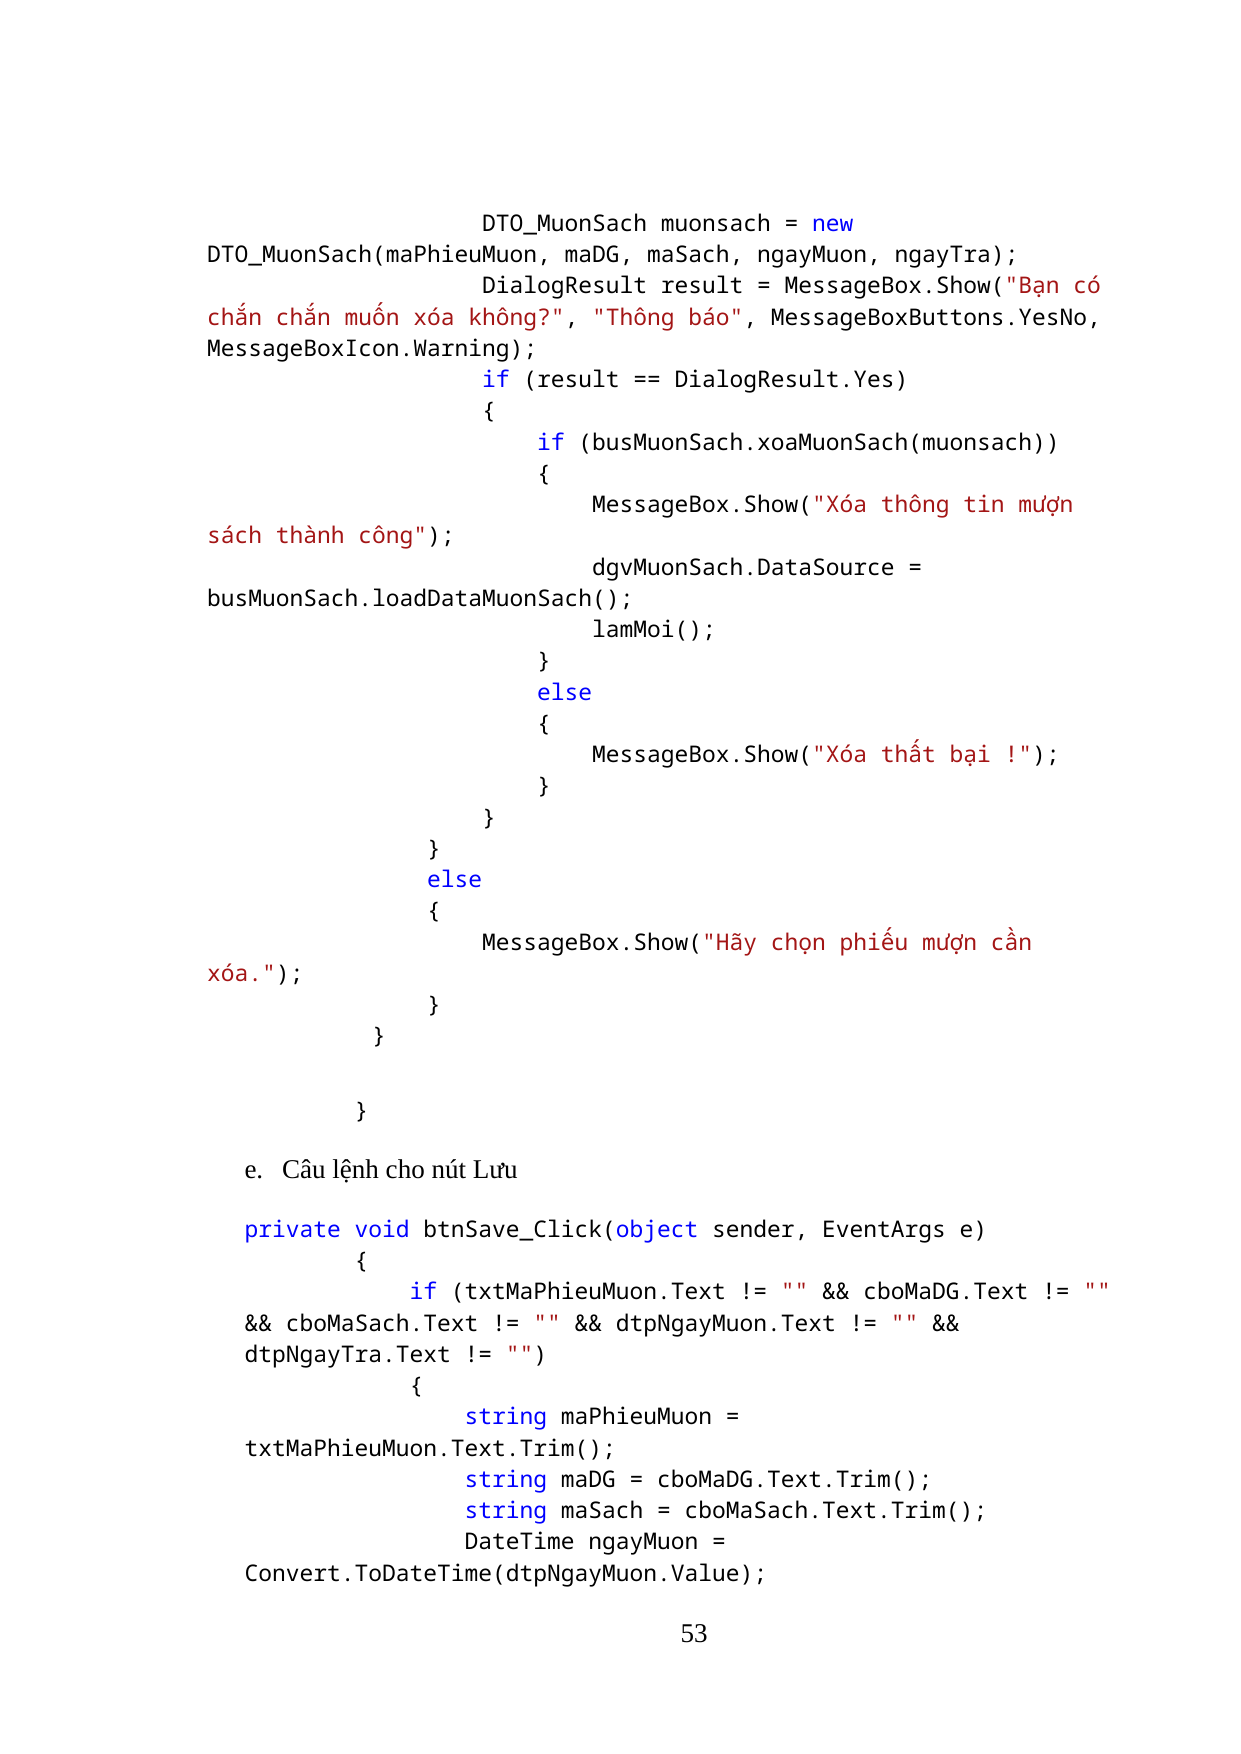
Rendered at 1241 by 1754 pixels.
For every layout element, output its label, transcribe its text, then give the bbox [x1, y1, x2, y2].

text } [207, 832, 1122, 863]
text DateTime ngayMuon = Convert.ToDateTime(dtpNgayMuon.Value); [244, 1525, 1122, 1588]
text private void btnSave_Click(object sender, EventArgs e) [244, 1213, 1122, 1244]
text { [207, 394, 1122, 426]
text { [207, 894, 1122, 926]
text { [244, 1369, 1122, 1400]
text if (result == DialogResult.Yes) [207, 363, 1122, 394]
text if (txtMaPhieuMuon.Text != "" && cboMaDG.Text != "" && cboMaSach.Text != "" && dtpNgayMuon.Text != "" && dtpNgayTra.Text != "") [244, 1275, 1122, 1369]
text { [207, 707, 1122, 738]
text MessageBox.Show("Xóa thất bại !"); [207, 738, 1122, 769]
text string maSach = cboMaSach.Text.Trim(); [244, 1494, 1122, 1525]
text dgvMuonSach.DataSource = busMuonSach.loadDataMuonSach(); [207, 551, 1122, 613]
text DTO_MuonSach muonsach = new DTO_MuonSach(maPhieuMuon, maDG, maSach, ngayMuon, ngayTra); [207, 207, 1122, 269]
text { [207, 457, 1122, 488]
text } [207, 644, 1122, 676]
text } [207, 988, 1122, 1019]
text if (busMuonSach.xoaMuonSach(muonsach)) [207, 426, 1122, 457]
text DialogResult result = MessageBox.Show("Bạn có chắn chắn muốn xóa không?", "Thông báo", MessageBoxButtons.YesNo, MessageBoxIcon.Warning); [207, 269, 1122, 363]
list Câu lệnh cho nút Lưu [244, 1153, 1122, 1185]
text string maPhieuMuon = txtMaPhieuMuon.Text.Trim(); [244, 1400, 1122, 1463]
text } [244, 1094, 1122, 1125]
text MessageBox.Show("Xóa thông tin mượn sách thành công"); [207, 488, 1122, 551]
text } [207, 1019, 1122, 1051]
text else [207, 676, 1122, 707]
text MessageBox.Show("Hãy chọn phiếu mượn cần xóa."); [207, 926, 1122, 988]
text } [207, 769, 1122, 801]
text { [244, 1244, 1122, 1275]
text lamMoi(); [207, 613, 1122, 644]
text } [207, 801, 1122, 832]
text else [207, 863, 1122, 894]
text string maDG = cboMaDG.Text.Trim(); [244, 1463, 1122, 1494]
